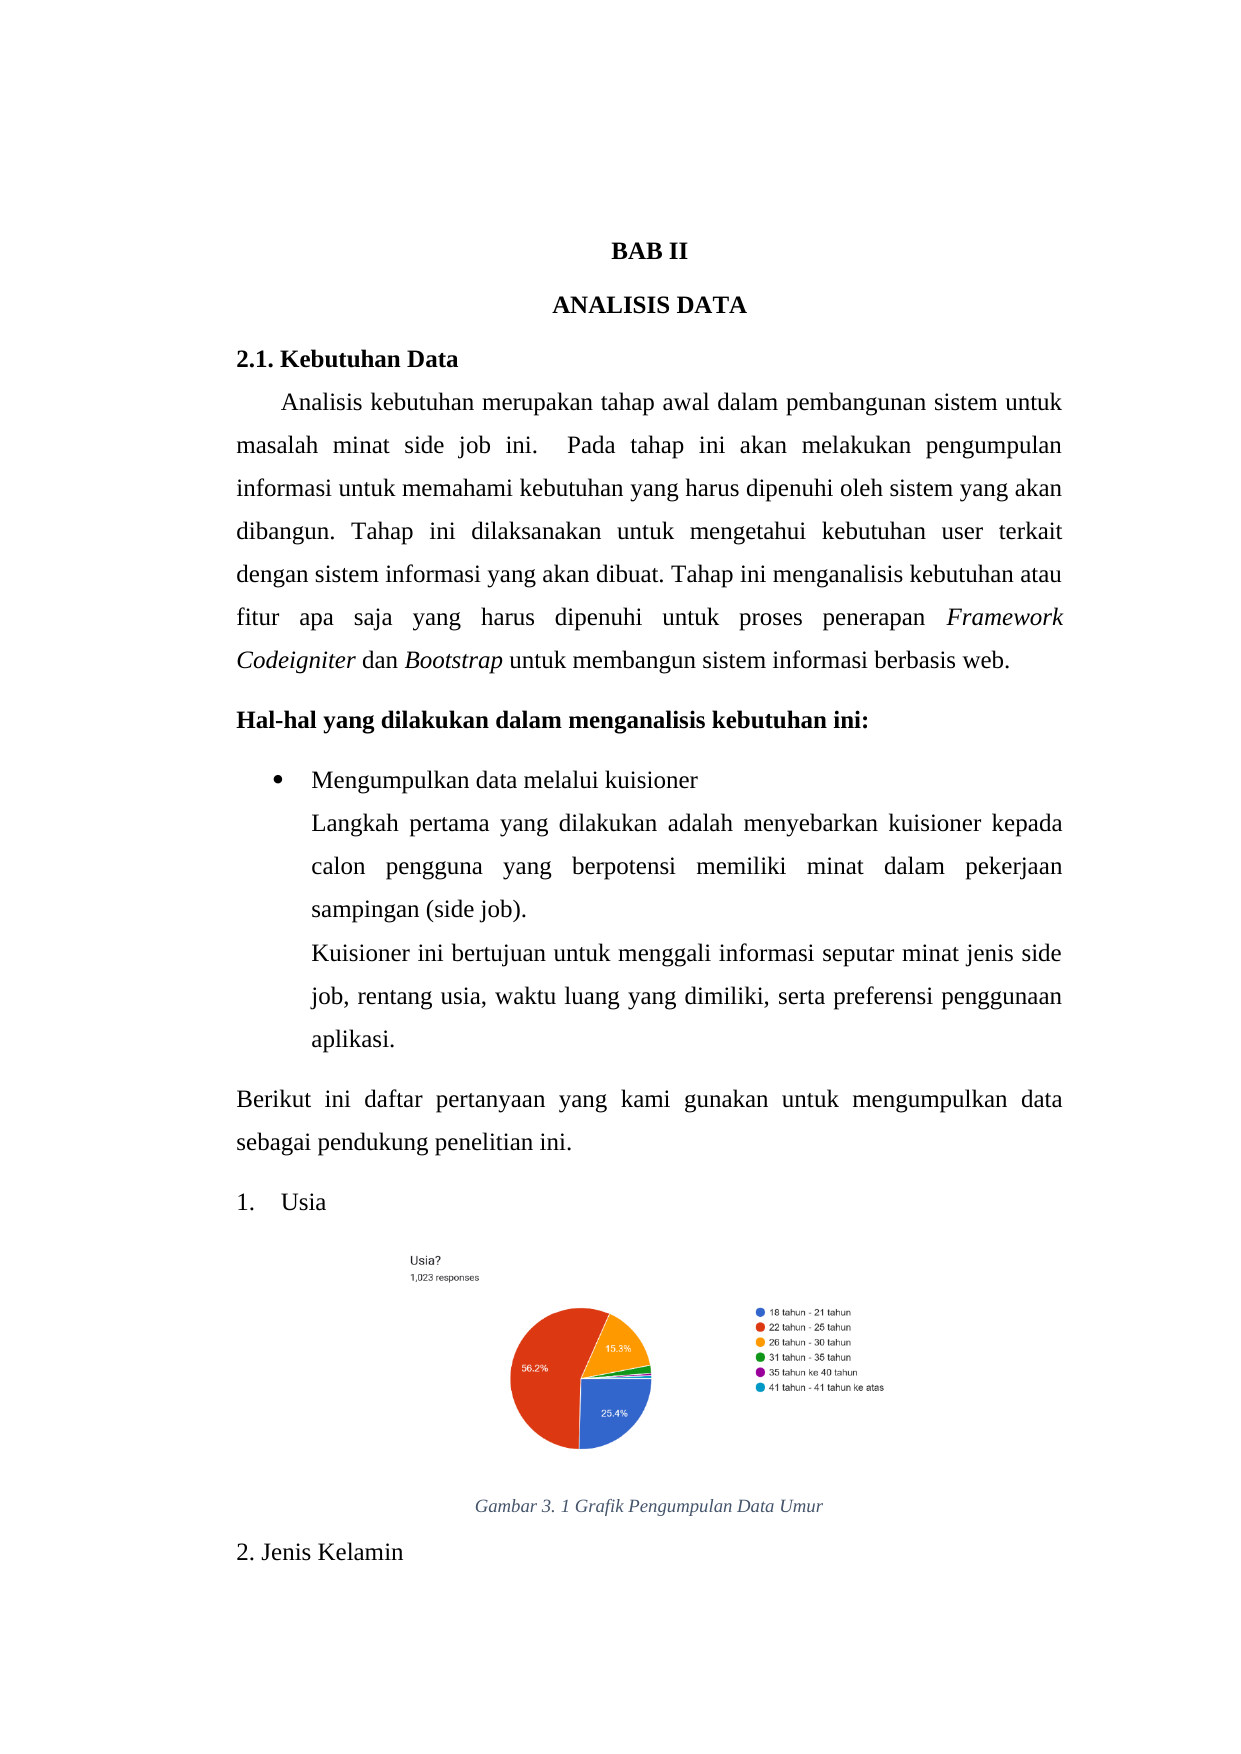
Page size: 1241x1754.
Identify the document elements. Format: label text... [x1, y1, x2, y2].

picture [391, 1246, 909, 1464]
subtitle ANALISIS DATA [236, 290, 1063, 319]
text Hal-hal yang dilakukan dalam menganalisis kebutuhan ini: [236, 705, 1063, 734]
text 2. Jenis Kelamin [236, 1537, 1063, 1566]
subtitle BAB II [236, 236, 1063, 265]
subtitle 2.1. Kebutuhan Data [236, 344, 1063, 372]
list Mengumpulkan data melalui kuisioner [274, 765, 1063, 794]
text Berikut ini daftar pertanyaan yang kami gunakan untuk mengumpulkan data sebagai pendukung penelitian ini. [236, 1084, 1063, 1156]
text Analisis kebutuhan merupakan tahap awal dalam pembangunan sistem untuk masalah minat side job ini. Pada tahap ini akan melakukan pengumpulan informasi untuk memahami kebutuhan yang harus dipenuhi oleh sistem yang akan dibangun. Tahap ini dilaksanakan untuk mengetahui kebutuhan user terkait dengan sistem informasi yang akan dibuat. Tahap ini menganalisis kebutuhan atau fitur apa saja yang harus dipenuhi untuk proses penerapan Framework Codeigniter dan Bootstrap untuk membangun sistem informasi berbasis web. [236, 387, 1063, 674]
list Usia [236, 1187, 1063, 1215]
list Kuisioner ini bertujuan untuk menggali informasi seputar minat jenis side job, rentang usia, waktu luang yang dimiliki, serta preferensi penggunaan aplikasi. [311, 938, 1063, 1053]
list Langkah pertama yang dilakukan adalah menyebarkan kuisioner kepada calon pengguna yang berpotensi memiliki minat dalam pekerjaan sampingan (side job). [311, 808, 1063, 923]
